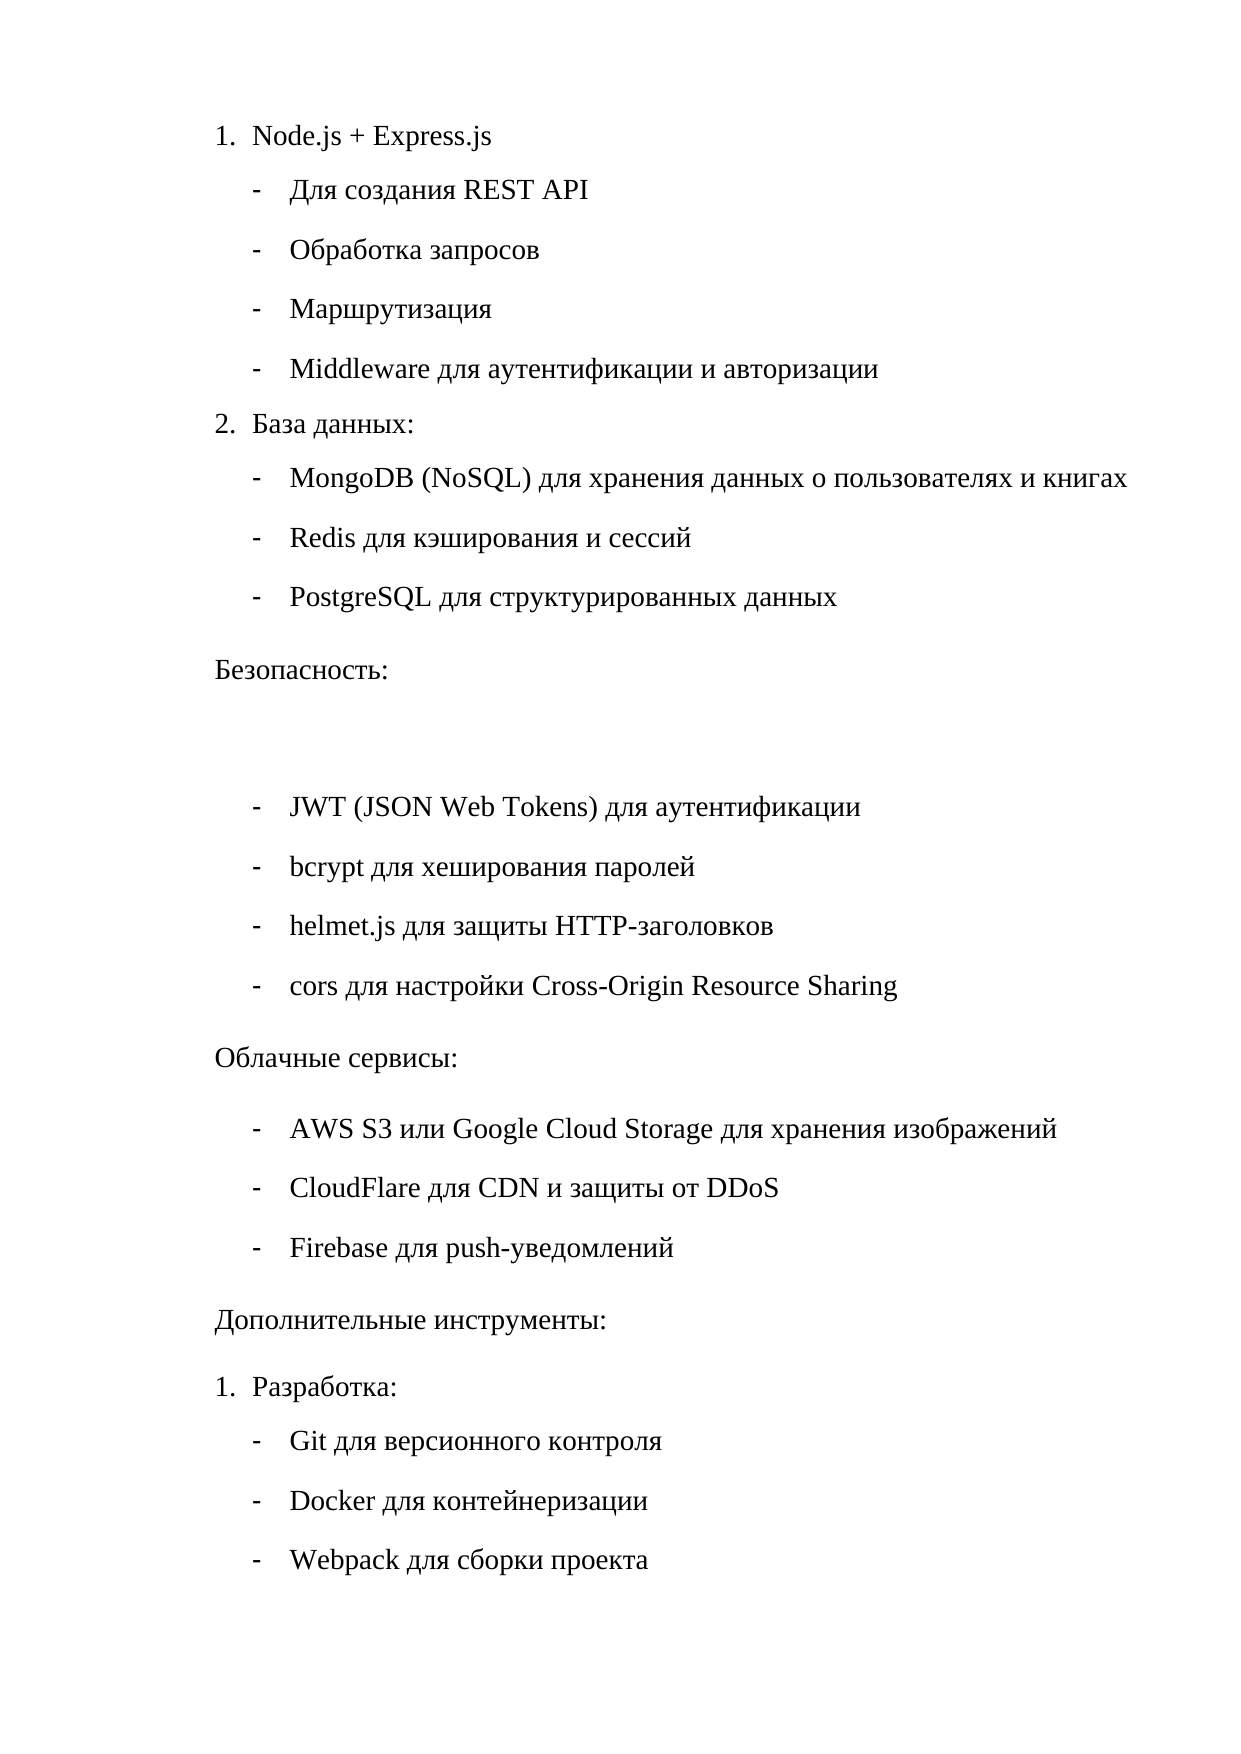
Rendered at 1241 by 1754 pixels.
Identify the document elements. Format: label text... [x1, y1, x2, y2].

list Разработка: [214, 1369, 1152, 1403]
list CloudFlare для CDN и защиты от DDoS [252, 1167, 1152, 1206]
list Middleware для аутентификации и авторизации [252, 347, 1152, 387]
list MongoDB (NoSQL) для хранения данных о пользователях и книгах [252, 457, 1152, 496]
list JWT (JSON Web Tokens) для аутентификации [252, 786, 1152, 825]
list Маршрутизация [252, 287, 1152, 327]
list Обработка запросов [252, 228, 1152, 268]
list Webpack для сборки проекта [252, 1539, 1152, 1578]
list Node.js + Express.js [214, 118, 1152, 152]
list База данных: [214, 406, 1152, 440]
list helmet.js для защиты HTTP-заголовков [252, 905, 1152, 944]
list Firebase для push-уведомлений [252, 1226, 1152, 1266]
list bcrypt для хеширования паролей [252, 845, 1152, 885]
list Redis для кэширования и сессий [252, 516, 1152, 556]
list cors для настройки Cross-Origin Resource Sharing [252, 964, 1152, 1004]
list AWS S3 или Google Cloud Storage для хранения изображений [252, 1107, 1152, 1147]
list PostgreSQL для структурированных данных [252, 576, 1152, 615]
text Безопасность: [214, 652, 1152, 685]
list Для создания REST API [252, 168, 1152, 208]
text Облачные сервисы: [214, 1040, 1152, 1074]
list Docker для контейнеризации [252, 1479, 1152, 1519]
text Дополнительные инструменты: [214, 1302, 1152, 1336]
list Git для версионного контроля [252, 1420, 1152, 1459]
